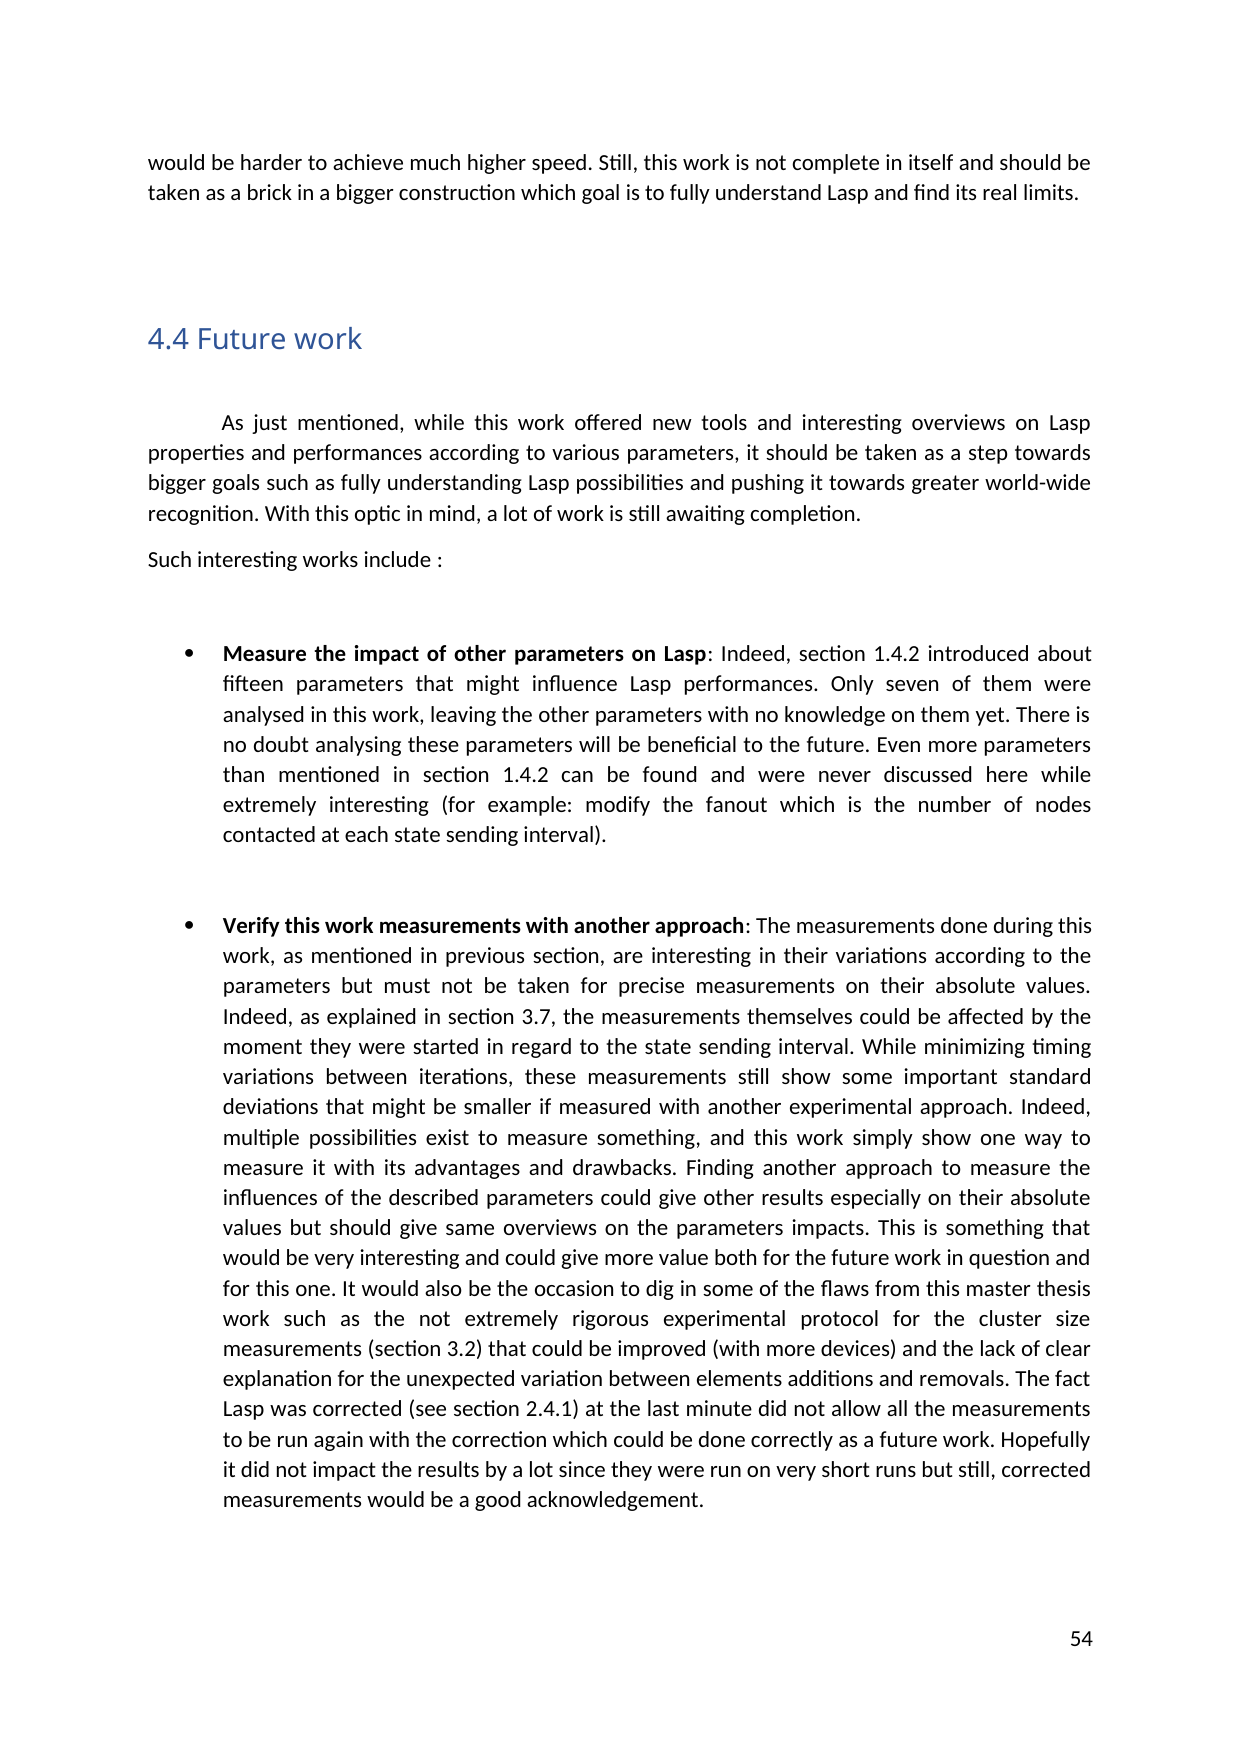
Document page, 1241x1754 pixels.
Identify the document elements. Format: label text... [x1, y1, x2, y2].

subtitle 4.4 Future work [148, 318, 1093, 358]
list Measure the impact of other parameters on Lasp: Indeed, section 1.4.2 introduced about fifteen parameters that might influence Lasp performances. Only seven of them were analysed in this work, leaving the other parameters with no knowledge on them yet. There is no doubt analysing these parameters will be beneficial to the future. Even more parameters than mentioned in section 1.4.2 can be found and were never discussed here while extremely interesting (for example: modify the fanout which is the number of nodes contacted at each state sending interval). [185, 639, 1093, 849]
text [148, 148, 1093, 206]
text Such interesting works include : [148, 546, 1093, 574]
list Verify this work measurements with another approach: The measurements done during this work, as mentioned in previous section, are interesting in their variations according to the parameters but must not be taken for precise measurements on their absolute values. Indeed, as explained in section 3.7, the measurements themselves could be affected by the moment they were started in regard to the state sending interval. While minimizing timing variations between iterations, these measurements still show some important standard deviations that might be smaller if measured with another experimental approach. Indeed, multiple possibilities exist to measure something, and this work simply show one way to measure it with its advantages and drawbacks. Finding another approach to measure the influences of the described parameters could give other results especially on their absolute values but should give same overviews on the parameters impacts. This is something that would be very interesting and could give more value both for the future work in question and for this one. It would also be the occasion to dig in some of the flaws from this master thesis work such as the not extremely rigorous experimental protocol for the cluster size measurements (section 3.2) that could be improved (with more devices) and the lack of clear explanation for the unexpected variation between elements additions and removals. The fact Lasp was corrected (see section 2.4.1) at the last minute did not allow all the measurements to be run again with the correction which could be done correctly as a future work. Hopefully it did not impact the results by a lot since they were run on very short runs but still, corrected measurements would be a good acknowledgement. [185, 911, 1093, 1513]
text As just mentioned, while this work offered new tools and interesting overviews on Lasp properties and performances according to various parameters, it should be taken as a step towards bigger goals such as fully understanding Lasp possibilities and pushing it towards greater world-wide recognition. With this optic in mind, a lot of work is still awaiting completion. [148, 408, 1093, 527]
